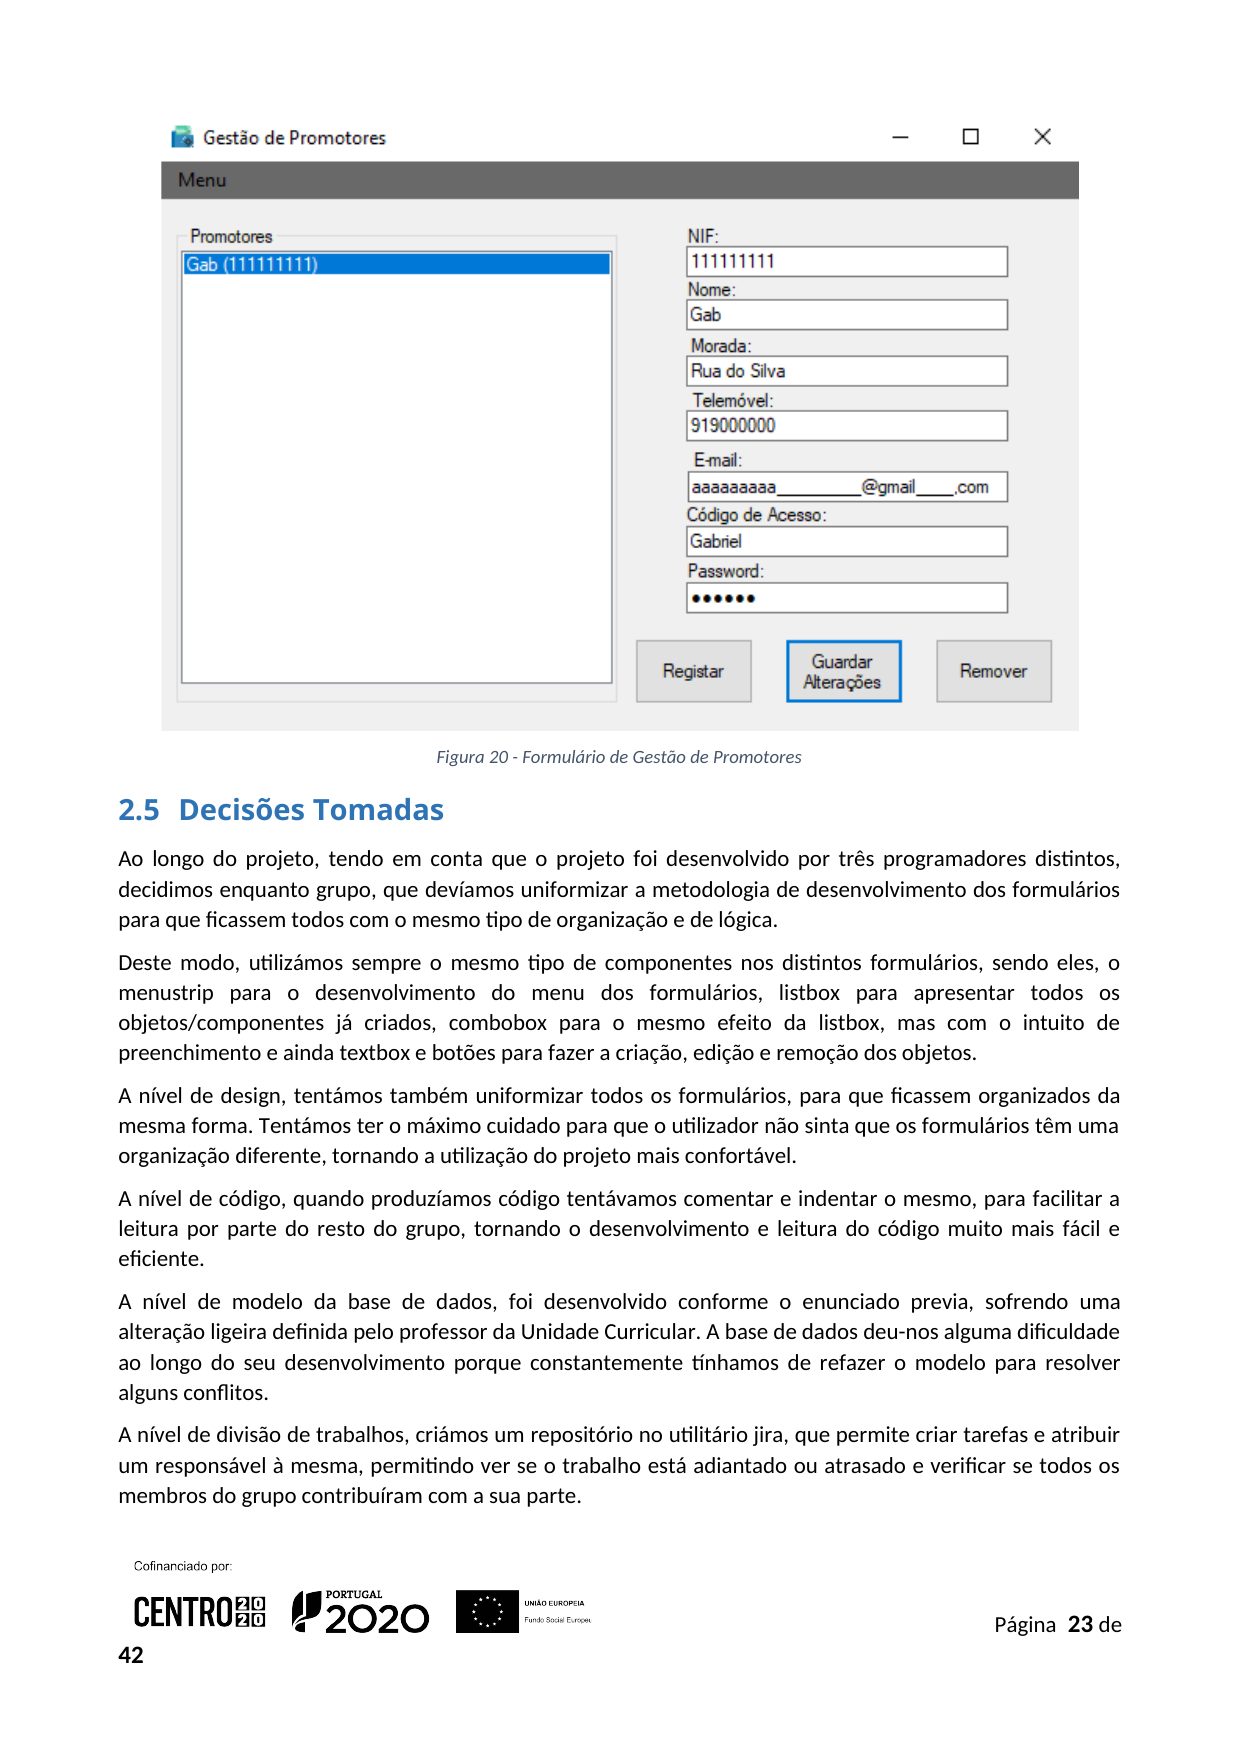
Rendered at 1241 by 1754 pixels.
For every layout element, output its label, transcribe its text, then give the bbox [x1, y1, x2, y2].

picture [134, 1561, 592, 1633]
text A nível de design, tentámos também uniformizar todos os formulários, para que ficassem organizados da mesma forma. Tentámos ter o máximo cuidado para que o utilizador não sinta que os formulários têm uma organização diferente, tornando a utilização do projeto mais confortável. [118, 1081, 1122, 1169]
picture [161, 118, 1079, 731]
text A nível de divisão de trabalhos, criámos um repositório no utilitário jira, que permite criar tarefas e atribuir um responsável à mesma, permitindo ver se o trabalho está adiantado ou atrasado e verificar se todos os membros do grupo contribuíram com a sua parte. [118, 1421, 1122, 1509]
text Ao longo do projeto, tendo em conta que o projeto foi desenvolvido por três programadores distintos, decidimos enquanto grupo, que devíamos uniformizar a metodologia de desenvolvimento dos formulários para que ficassem todos com o mesmo tipo de organização e de lógica. [118, 844, 1122, 933]
text A nível de código, quando produzíamos código tentávamos comentar e indentar o mesmo, para facilitar a leitura por parte do resto do grupo, tornando o desenvolvimento e leitura do código muito mais fácil e eficiente. [118, 1184, 1122, 1272]
text Figura 20 - Formulário de Gestão de Promotores [118, 745, 1122, 768]
subtitle Decisões Tomadas [118, 789, 1122, 829]
text Deste modo, utilizámos sempre o mesmo tipo de componentes nos distintos formulários, sendo eles, o menustrip para o desenvolvimento do menu dos formulários, listbox para apresentar todos os objetos/componentes já criados, combobox para o mesmo efeito da listbox, mas com o intuito de preenchimento e ainda textbox e botões para fazer a criação, edição e remoção dos objetos. [118, 948, 1122, 1066]
text A nível de modelo da base de dados, foi desenvolvido conforme o enunciado previa, sofrendo uma alteração ligeira definida pelo professor da Unidade Curricular. A base de dados deu-nos alguma dificuldade ao longo do seu desenvolvimento porque constantemente tínhamos de refazer o modelo para resolver alguns conflitos. [118, 1287, 1122, 1406]
